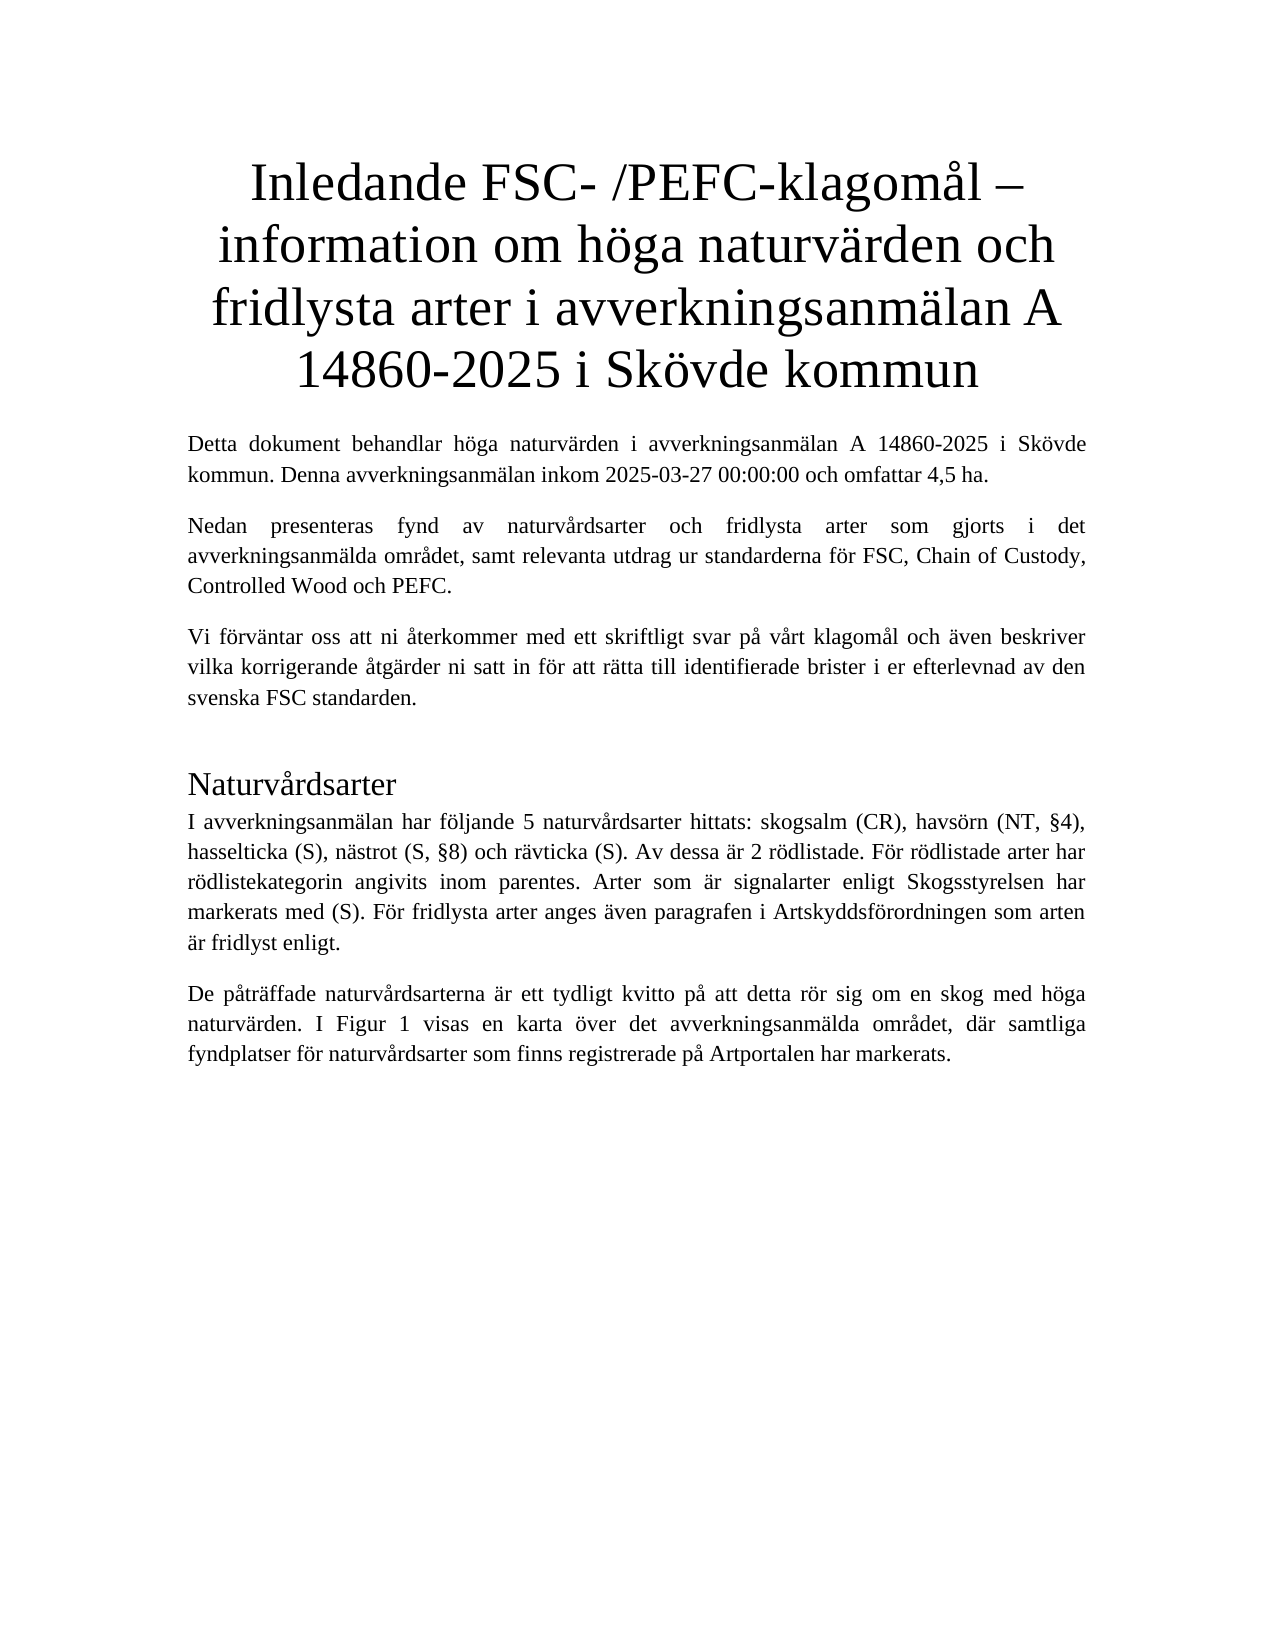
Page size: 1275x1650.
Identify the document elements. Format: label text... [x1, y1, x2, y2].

text Nedan presenteras fynd av naturvårdsarter och fridlysta arter som gjorts i det avverkningsanmälda området, samt relevanta utdrag ur standarderna för FSC, Chain of Custody, Controlled Wood och PEFC. [187, 512, 1087, 598]
text I avverkningsanmälan har följande 5 naturvårdsarter hittats: skogsalm (CR), havsörn (NT, §4), hasselticka (S), nästrot (S, §8) och rävticka (S). Av dessa är 2 rödlistade. För rödlistade arter har rödlistekategorin angivits inom parentes. Arter som är signalarter enligt Skogsstyrelsen har markerats med (S). För fridlysta arter anges även paragrafen i Artskyddsförordningen som arten är fridlyst enligt. [187, 808, 1087, 955]
title Inledande FSC- /PEFC-klagomål – information om höga naturvärden och fridlysta arter i avverkningsanmälan A 14860-2025 i Skövde kommun [187, 150, 1087, 399]
text De påträffade naturvårdsarterna är ett tydligt kvitto på att detta rör sig om en skog med höga naturvärden. I Figur 1 visas en karta över det avverkningsanmälda området, där samtliga fyndplatser för naturvårdsarter som finns registrerade på Artportalen har markerats. [187, 980, 1087, 1066]
text Vi förväntar oss att ni återkommer med ett skriftligt svar på vårt klagomål och även beskriver vilka korrigerande åtgärder ni satt in för att rätta till identifierade brister i er efterlevnad av den svenska FSC standarden. [187, 623, 1087, 710]
subtitle Naturvårdsarter [187, 764, 1087, 802]
text Detta dokument behandlar höga naturvärden i avverkningsanmälan A 14860-2025 i Skövde kommun. Denna avverkningsanmälan inkom 2025-03-27 00:00:00 och omfattar 4,5 ha. [187, 430, 1087, 487]
